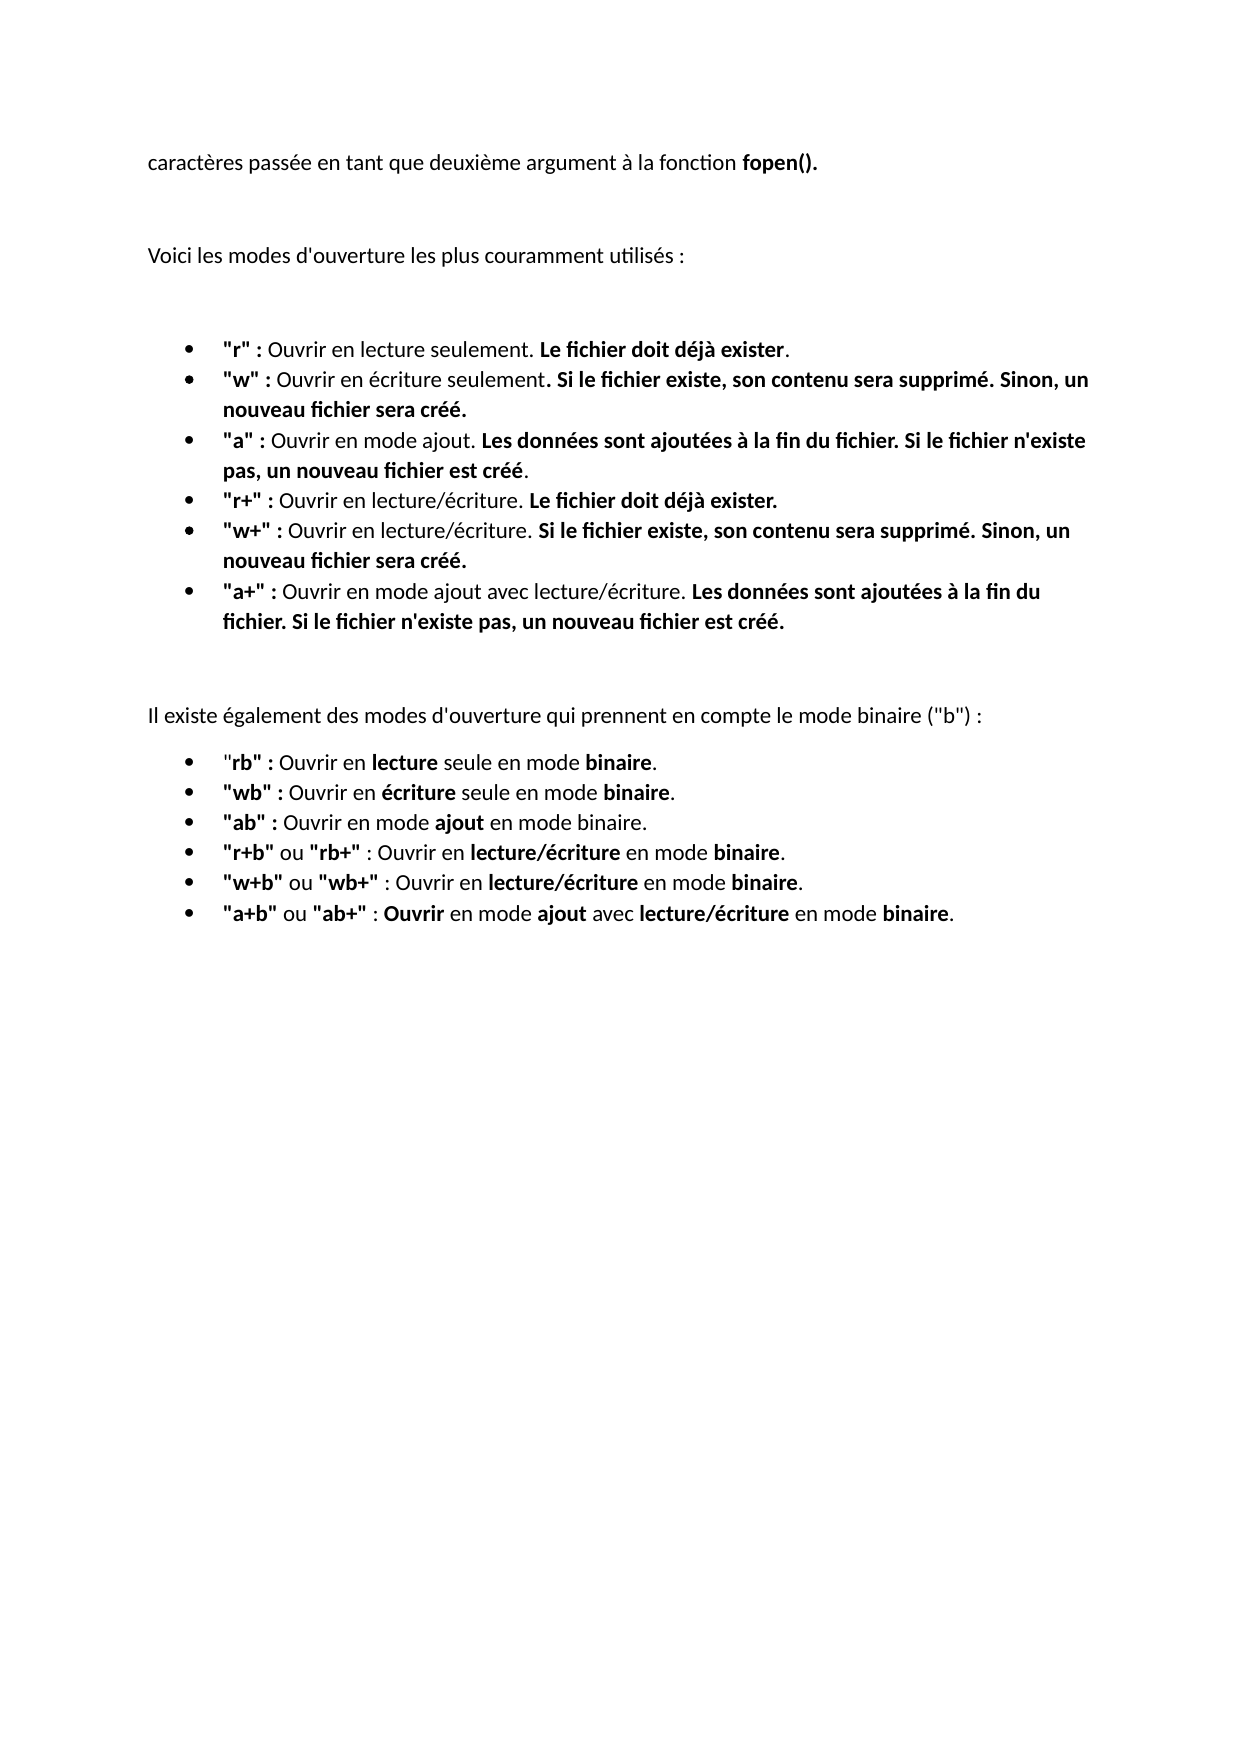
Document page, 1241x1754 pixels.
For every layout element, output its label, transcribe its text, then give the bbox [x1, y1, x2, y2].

list "a" : Ouvrir en mode ajout. Les données sont ajoutées à la fin du fichier. Si le fichier n'existe pas, un nouveau fichier est créé. [185, 426, 1093, 484]
list "w+" : Ouvrir en lecture/écriture. Si le fichier existe, son contenu sera supprimé. Sinon, un nouveau fichier sera créé. [185, 516, 1093, 574]
list "rb" : Ouvrir en lecture seule en mode binaire. [185, 748, 1093, 776]
list "w+b" ou "wb+" : Ouvrir en lecture/écriture en mode binaire. [185, 868, 1093, 896]
list "a+b" ou "ab+" : Ouvrir en mode ajout avec lecture/écriture en mode binaire. [185, 899, 1093, 927]
list "r" : Ouvrir en lecture seulement. Le fichier doit déjà exister. [185, 335, 1093, 363]
text Il existe également des modes d'ouverture qui prennent en compte le mode binaire ("b") : [148, 701, 1093, 729]
text Voici les modes d'ouverture les plus couramment utilisés : [148, 241, 1093, 269]
text caractères passée en tant que deuxième argument à la fonction fopen(). [148, 148, 1093, 176]
list "w" : Ouvrir en écriture seulement. Si le fichier existe, son contenu sera supprimé. Sinon, un nouveau fichier sera créé. [185, 365, 1093, 423]
list "ab" : Ouvrir en mode ajout en mode binaire. [185, 808, 1093, 836]
list "r+b" ou "rb+" : Ouvrir en lecture/écriture en mode binaire. [185, 838, 1093, 866]
list "wb" : Ouvrir en écriture seule en mode binaire. [185, 778, 1093, 806]
list "a+" : Ouvrir en mode ajout avec lecture/écriture. Les données sont ajoutées à la fin du fichier. Si le fichier n'existe pas, un nouveau fichier est créé. [185, 577, 1093, 635]
list "r+" : Ouvrir en lecture/écriture. Le fichier doit déjà exister. [185, 486, 1093, 514]
